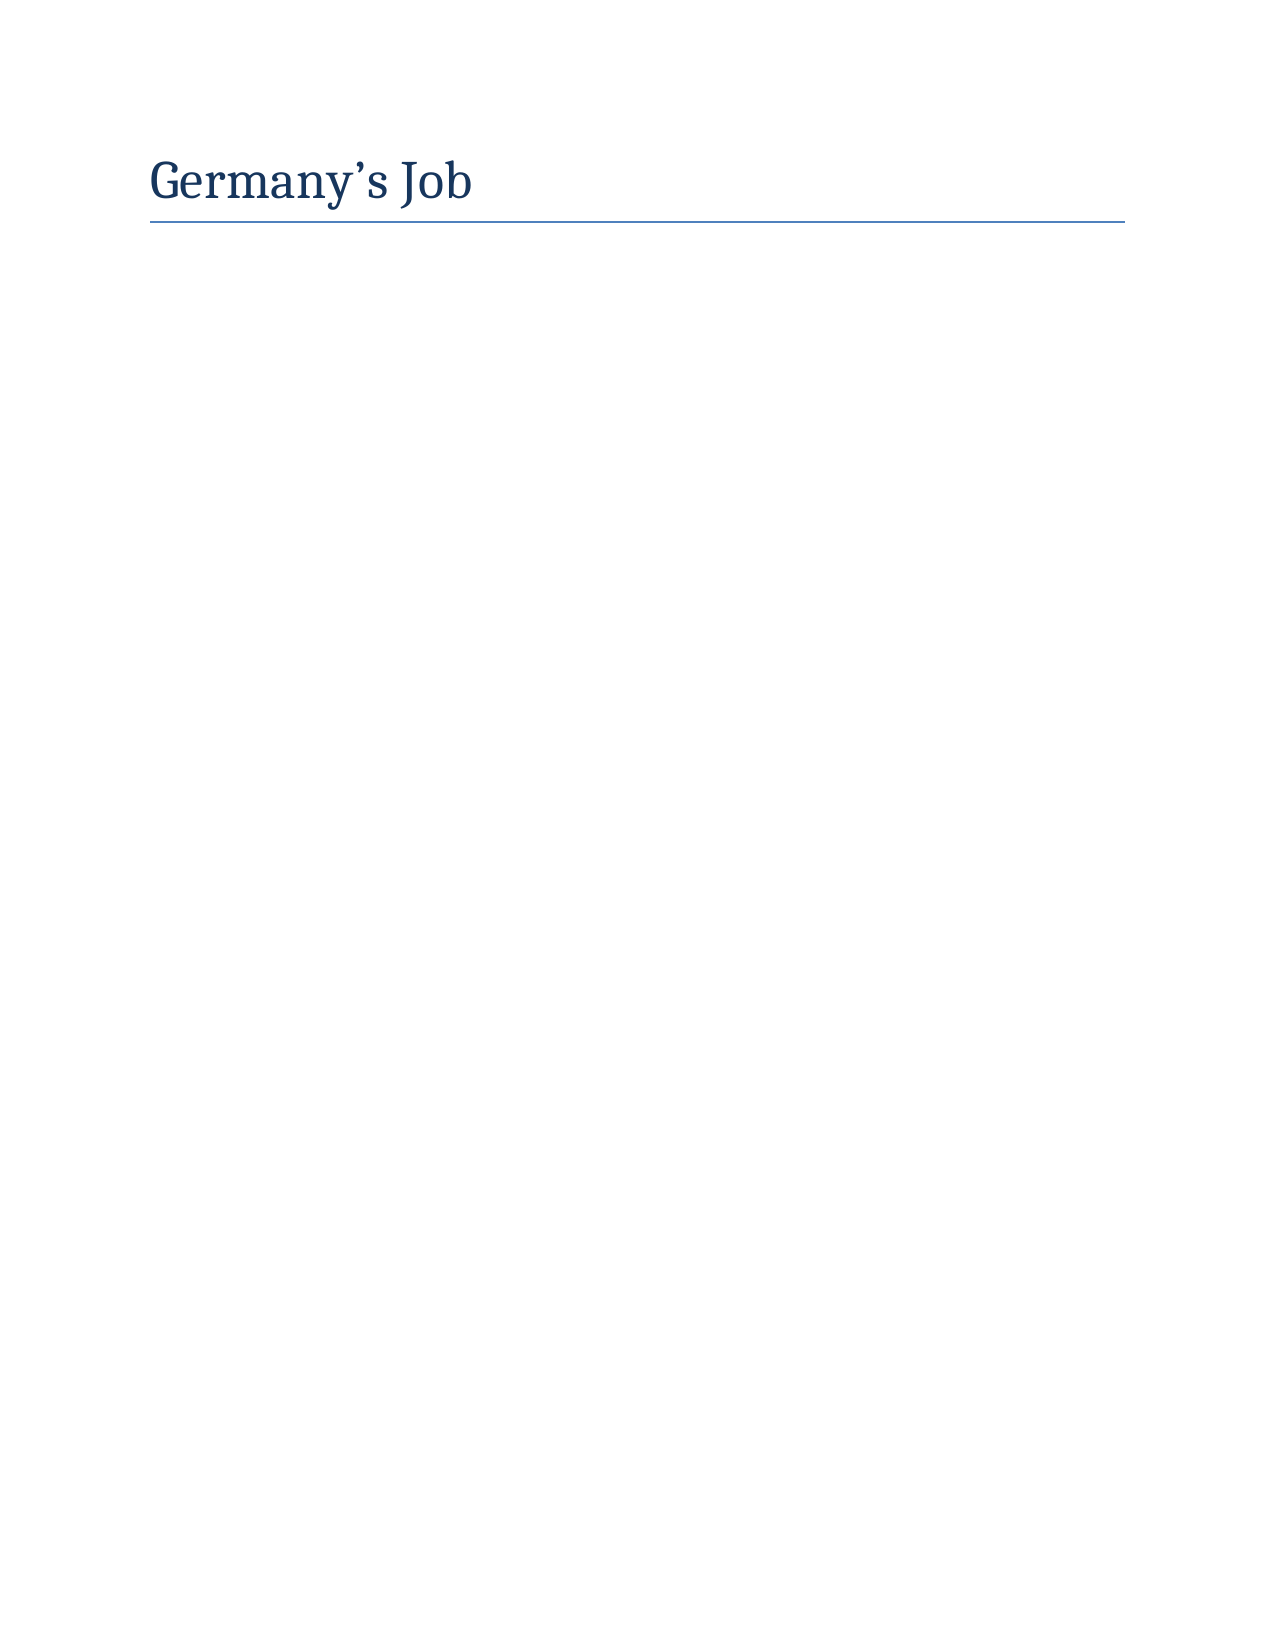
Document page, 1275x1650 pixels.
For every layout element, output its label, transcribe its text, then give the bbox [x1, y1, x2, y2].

title Germany’s Job [150, 150, 1125, 221]
